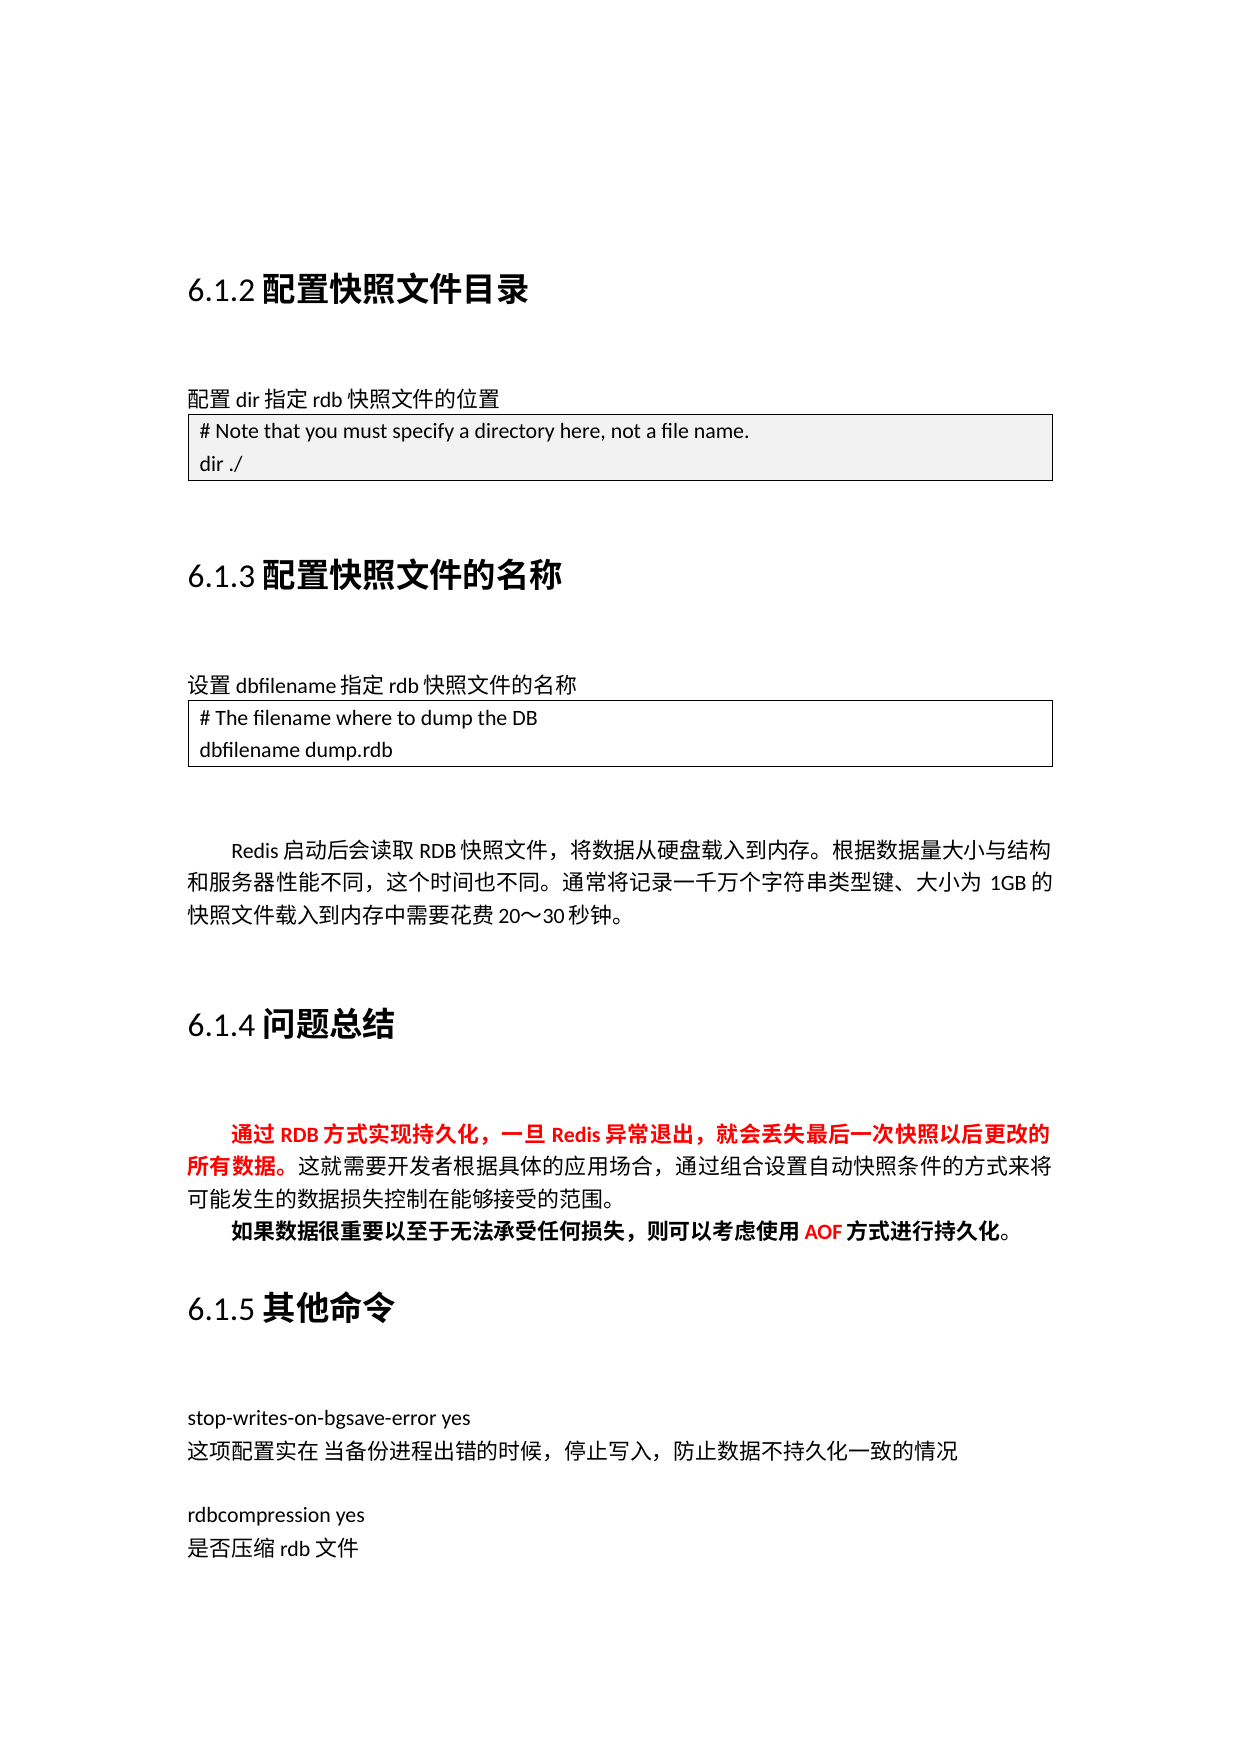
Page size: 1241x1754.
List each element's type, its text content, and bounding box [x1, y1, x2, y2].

subtitle 问题总结 [187, 989, 1053, 1054]
text 是否压缩 rdb 文件 [187, 1531, 1053, 1563]
subtitle 配置快照文件目录 [187, 254, 1053, 319]
table_header # Note that you must specify a directory here, not a file name. dir ./ [189, 415, 1052, 480]
text rdbcompression yes [187, 1498, 1053, 1531]
text 通过RDB方式实现持久化，一旦Redis异常退出，就会丢失最后一次快照以后更改的所有数据。这就需要开发者根据具体的应用场合，通过组合设置自动快照条件的方式来将可能发生的数据损失控制在能够接受的范围。 [187, 1116, 1053, 1214]
text 设置dbfilename指定rdb快照文件的名称 [187, 668, 1053, 700]
text 如果数据很重要以至于无法承受任何损失，则可以考虑使用AOF方式进行持久化。 [187, 1214, 1053, 1246]
text 这项配置实在 当备份进程出错的时候，停止写入，防止数据不持久化一致的情况 [187, 1433, 1053, 1466]
table_header # The filename where to dump the DB dbfilename dump.rdb [189, 701, 1052, 766]
subtitle 其他命令 [187, 1273, 1053, 1338]
text 配置dir指定rdb快照文件的位置 [187, 381, 1053, 414]
subtitle 配置快照文件的名称 [187, 540, 1053, 605]
text stop-writes-on-bgsave-error yes [187, 1401, 1053, 1433]
text Redis启动后会读取RDB快照文件，将数据从硬盘载入到内存。根据数据量大小与结构和服务器性能不同，这个时间也不同。通常将记录一千万个字符串类型键、大小为1GB的快照文件载入到内存中需要花费20～30秒钟。 [187, 832, 1053, 930]
